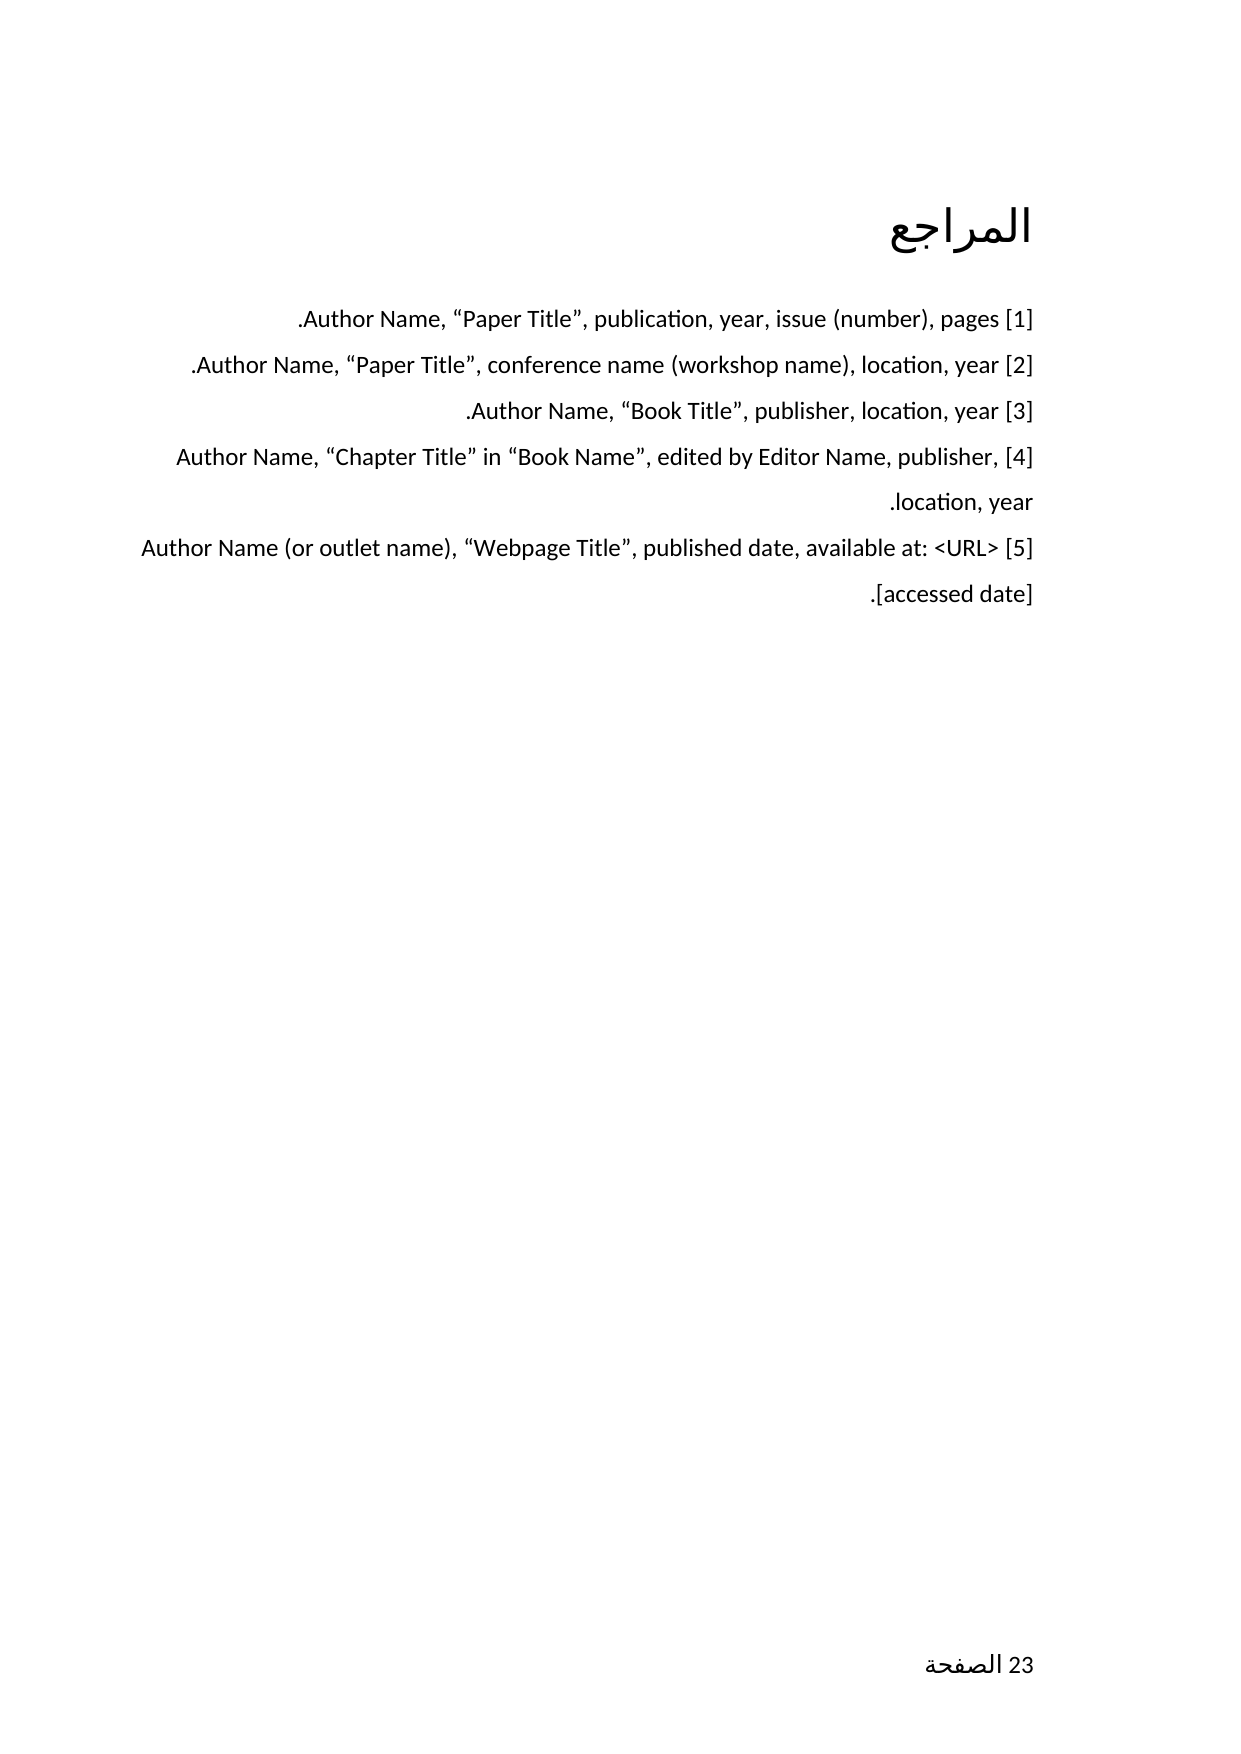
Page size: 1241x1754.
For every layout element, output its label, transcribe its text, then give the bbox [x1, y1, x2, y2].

subtitle المراجع [118, 198, 1033, 254]
text [3] Author Name, “Book Title”, publisher, location, year. [118, 395, 1033, 426]
text [5] Author Name (or outlet name), “Webpage Title”, published date, available at: <URL> [accessed date]. [118, 532, 1033, 608]
text [1] Author Name, “Paper Title”, publication, year, issue (number), pages. [118, 304, 1033, 334]
text [4] Author Name, “Chapter Title” in “Book Name”, edited by Editor Name, publisher, location, year. [118, 441, 1033, 517]
text [2] Author Name, “Paper Title”, conference name (workshop name), location, year. [118, 349, 1033, 380]
